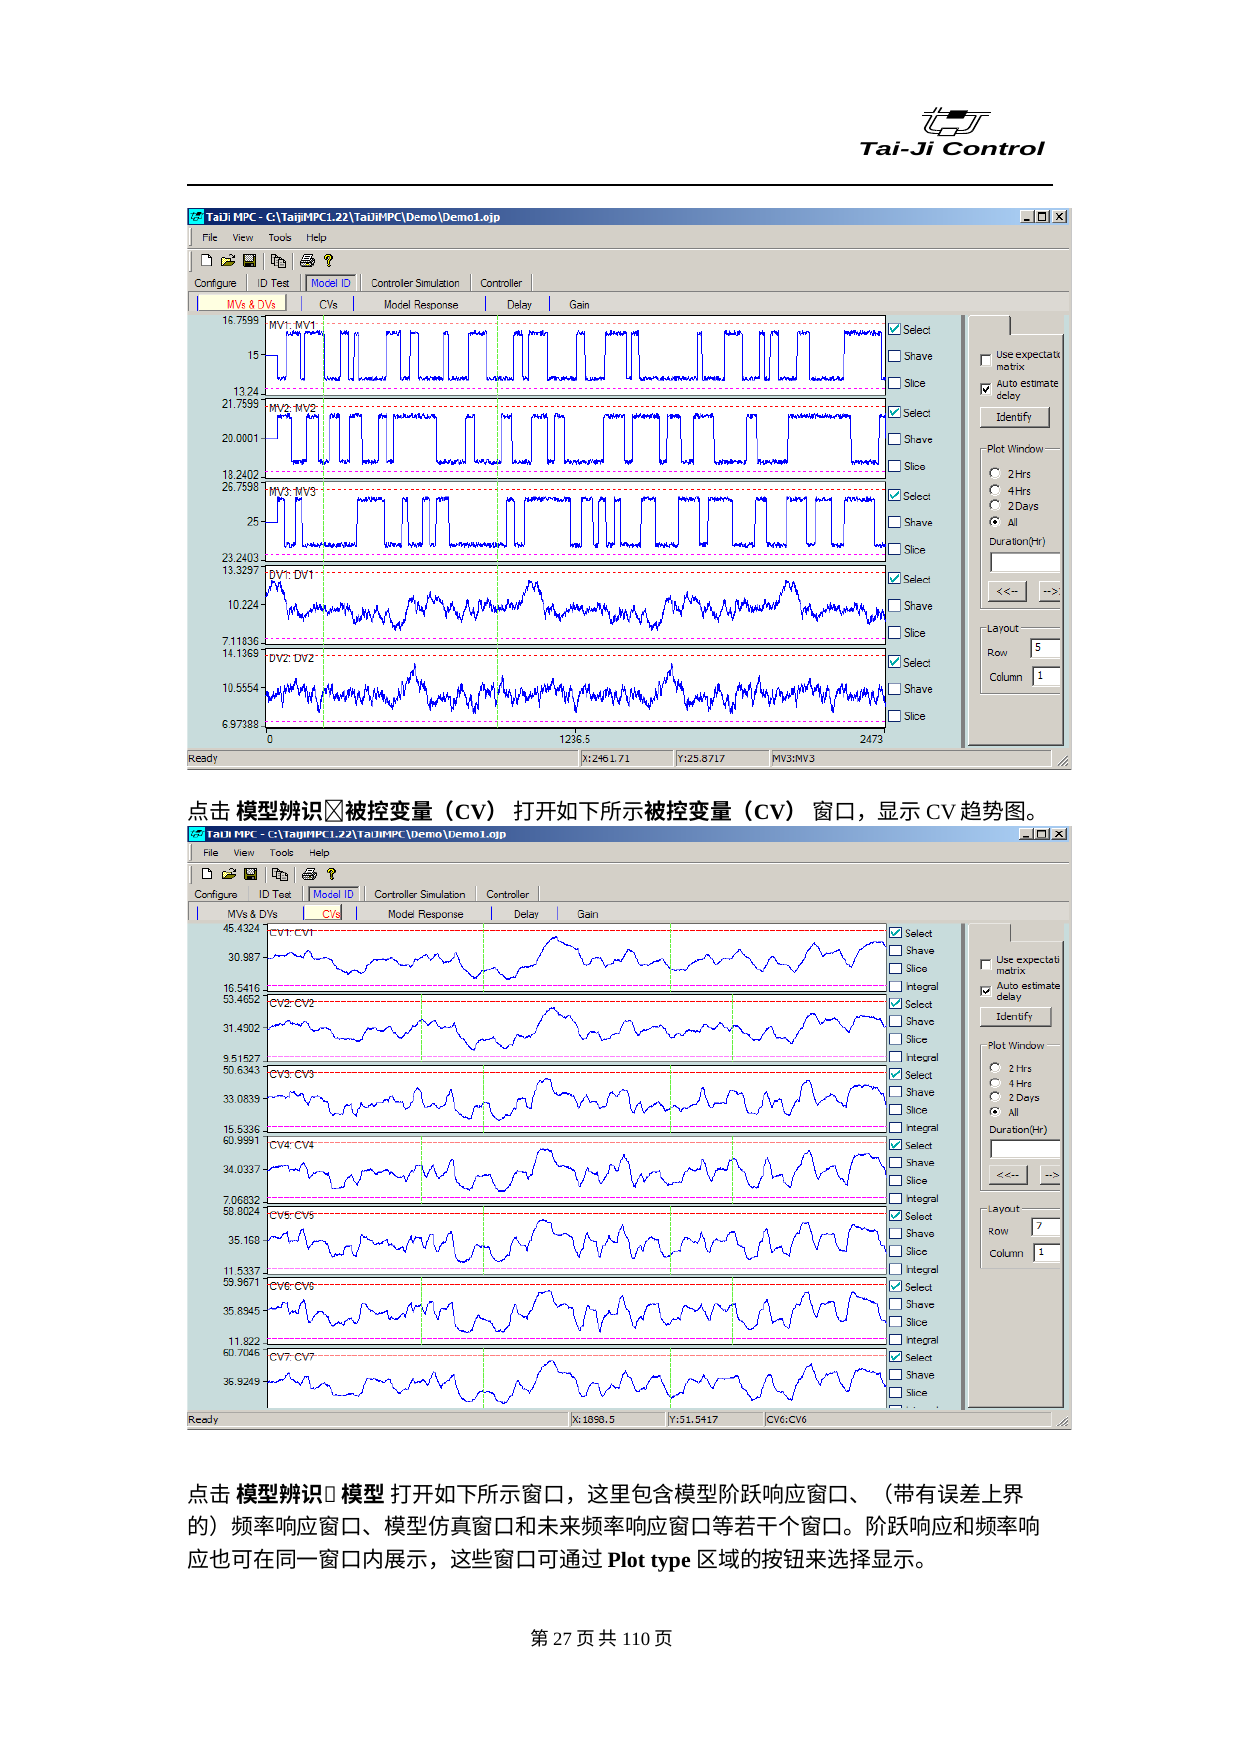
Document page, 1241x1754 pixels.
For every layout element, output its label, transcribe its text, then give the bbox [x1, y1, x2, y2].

picture [187, 826, 1072, 1430]
text 点击 模型辨识被控变量（CV） 打开如下所示被控变量（CV） 窗口，显示CV趋势图。 [187, 794, 1053, 826]
text 点击 模型辨识 模型 打开如下所示窗口，这里包含模型阶跃响应窗口、（带有误差上界的）频率响应窗口、模型仿真窗口和未来频率响应窗口等若干个窗口。阶跃响应和频率响应也可在同一窗口内展示，这些窗口可通过Plot type 区域的按钮来选择显示。 [187, 1476, 1053, 1574]
picture [187, 208, 1072, 770]
